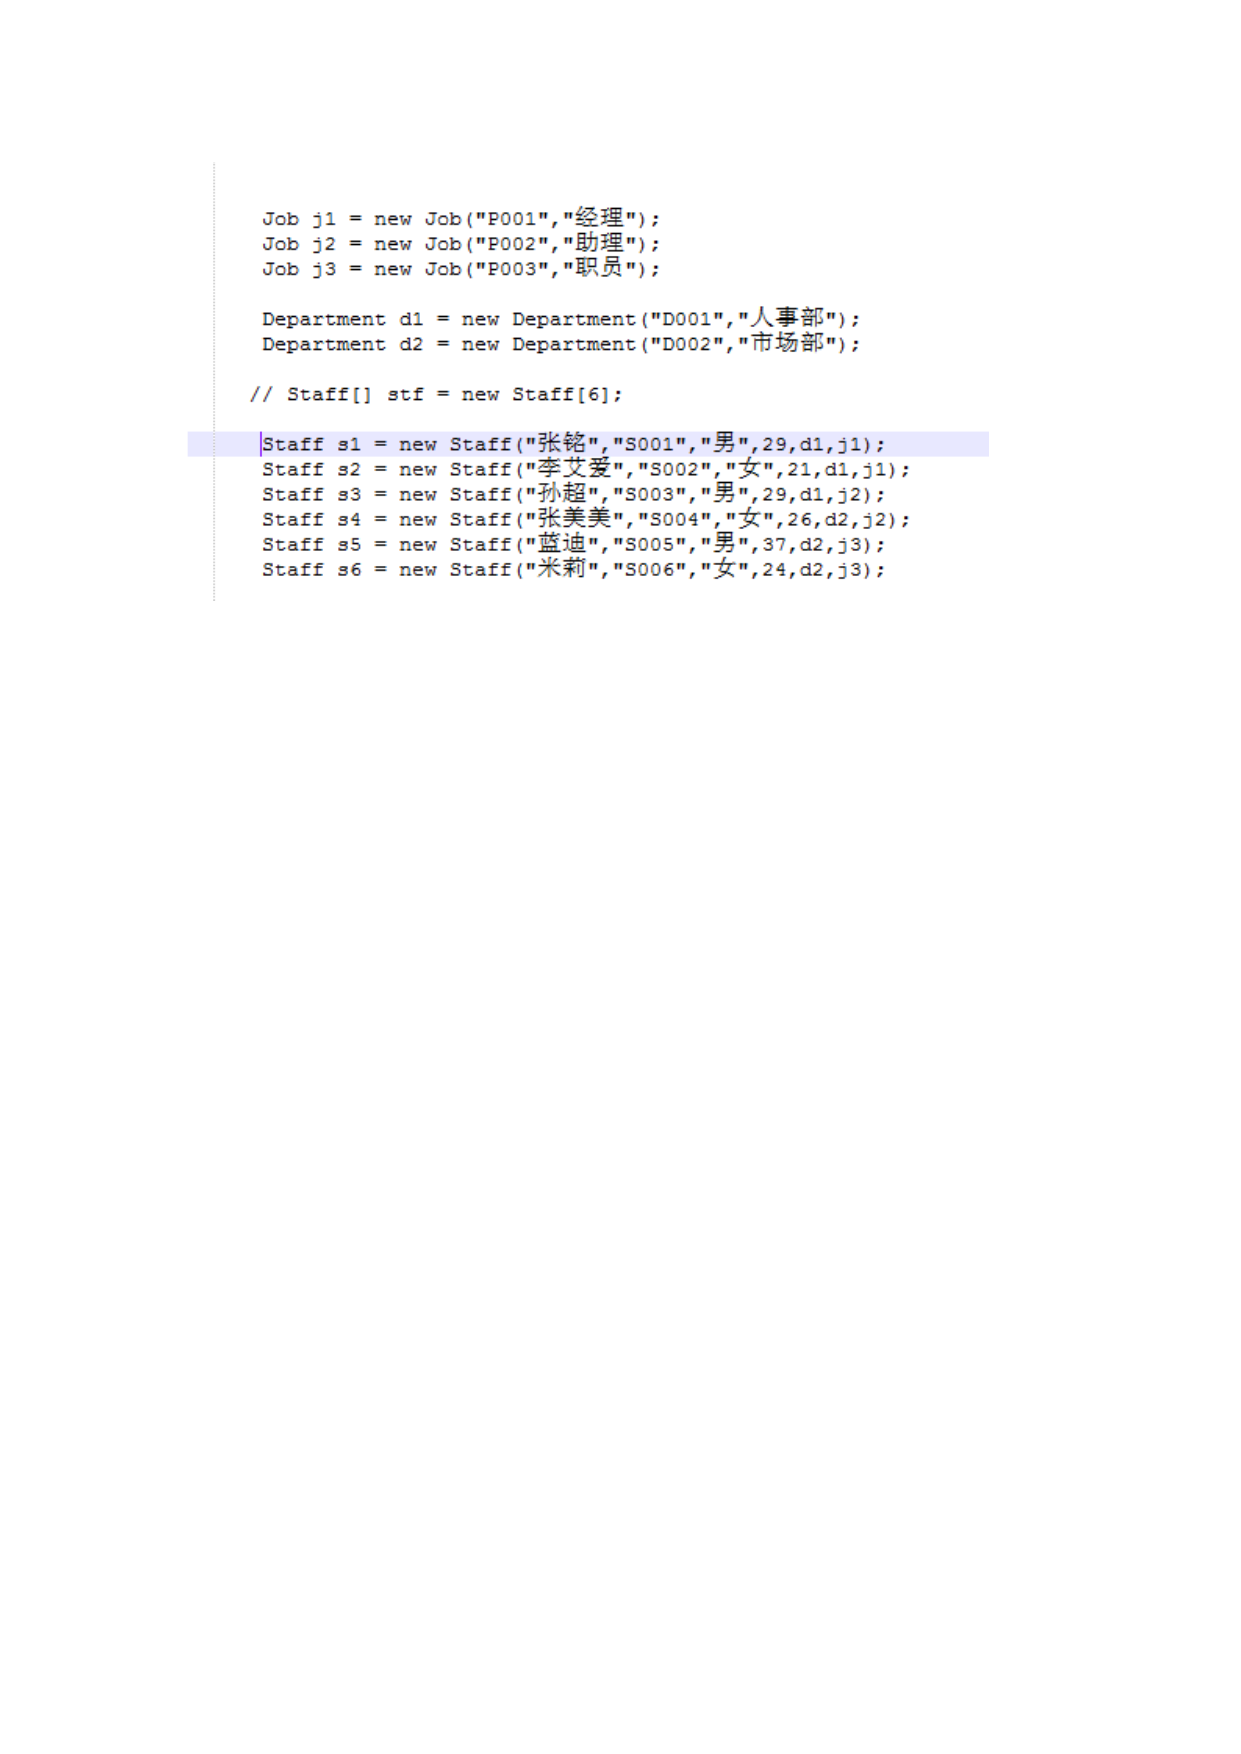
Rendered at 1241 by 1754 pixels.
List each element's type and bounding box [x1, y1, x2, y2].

picture [187, 162, 989, 601]
